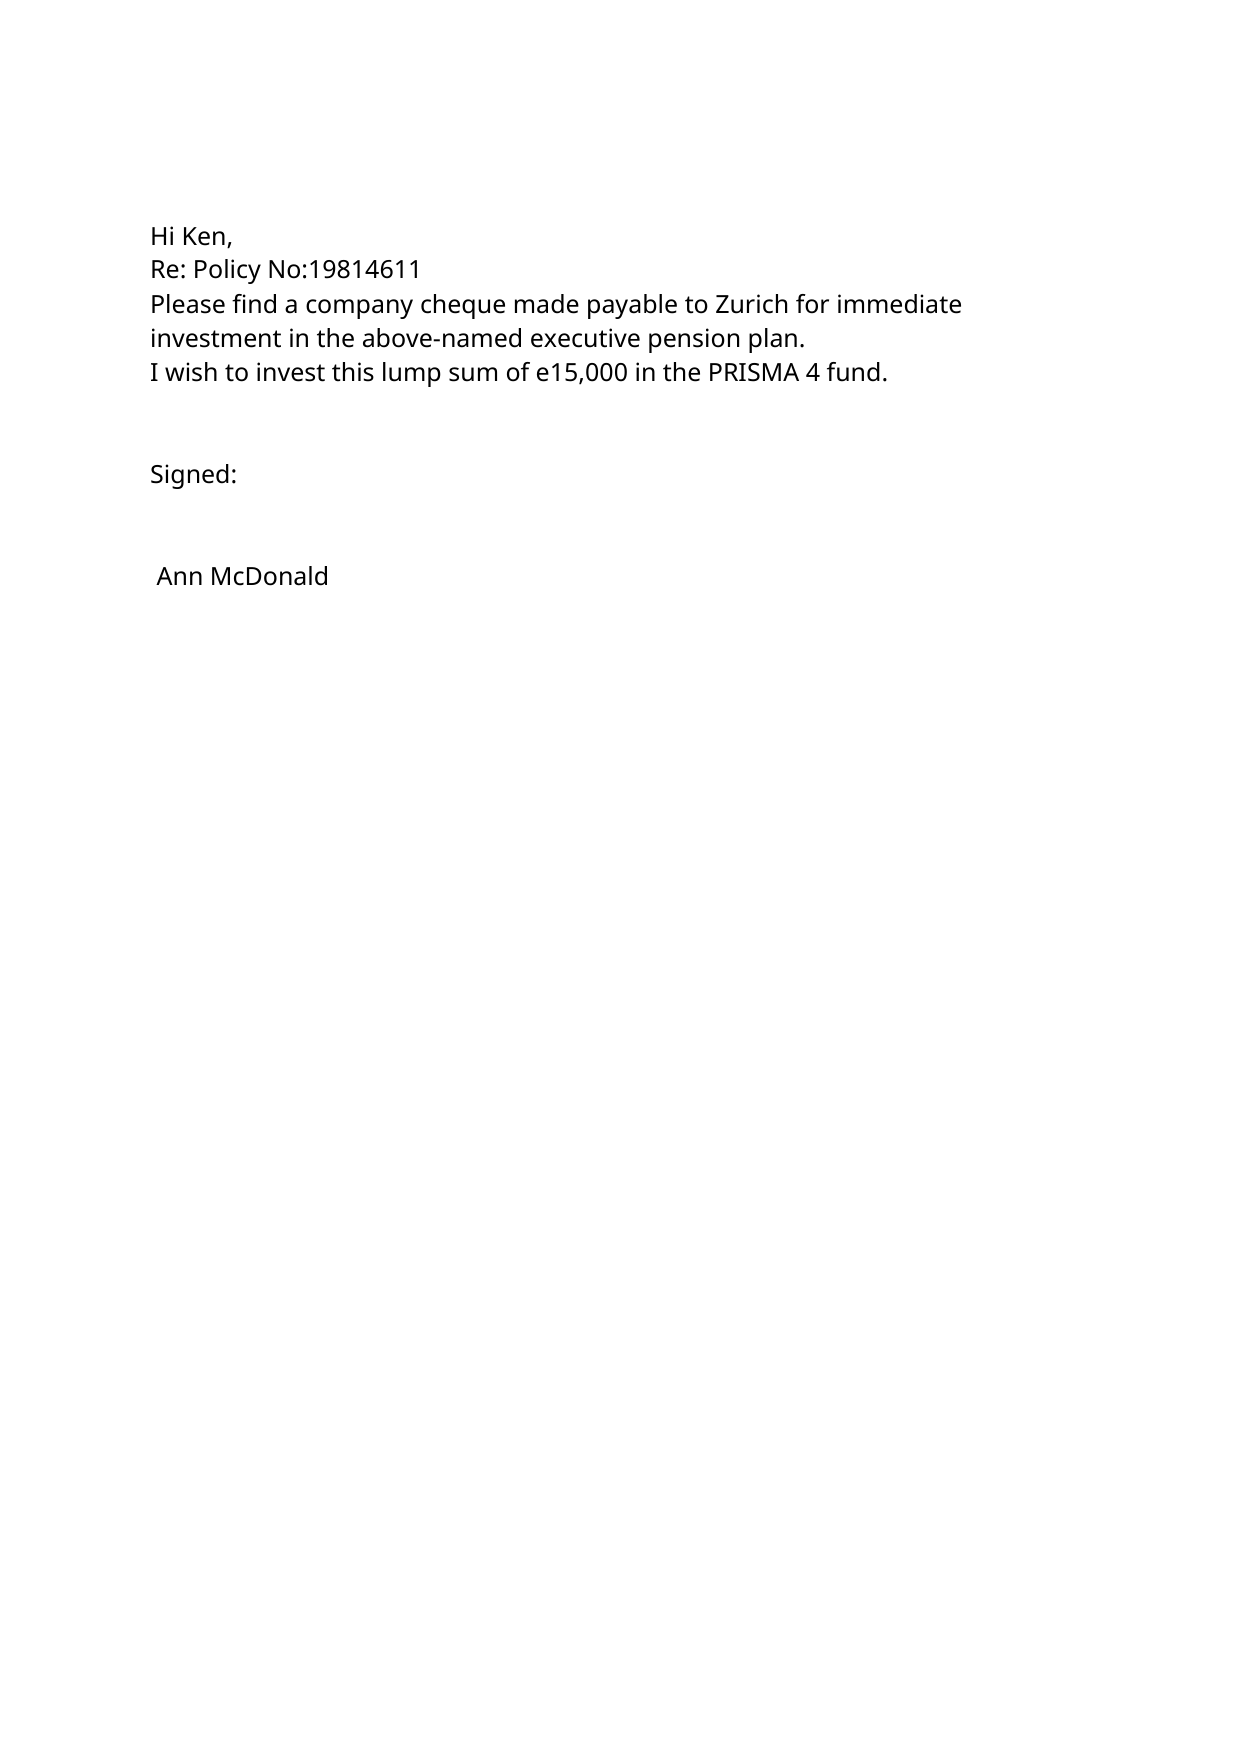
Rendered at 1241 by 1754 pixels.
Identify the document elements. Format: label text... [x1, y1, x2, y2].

text Hi Ken, [150, 218, 1090, 252]
text I wish to invest this lump sum of e15,000 in the PRISMA 4 fund. [150, 354, 1090, 388]
text Re: Policy No:19814611 [150, 252, 1090, 286]
text Signed: [150, 457, 1090, 491]
text Please find a company cheque made payable to Zurich for immediate investment in the above-named executive pension plan. [150, 286, 1090, 354]
text Ann McDonald [150, 559, 1090, 593]
